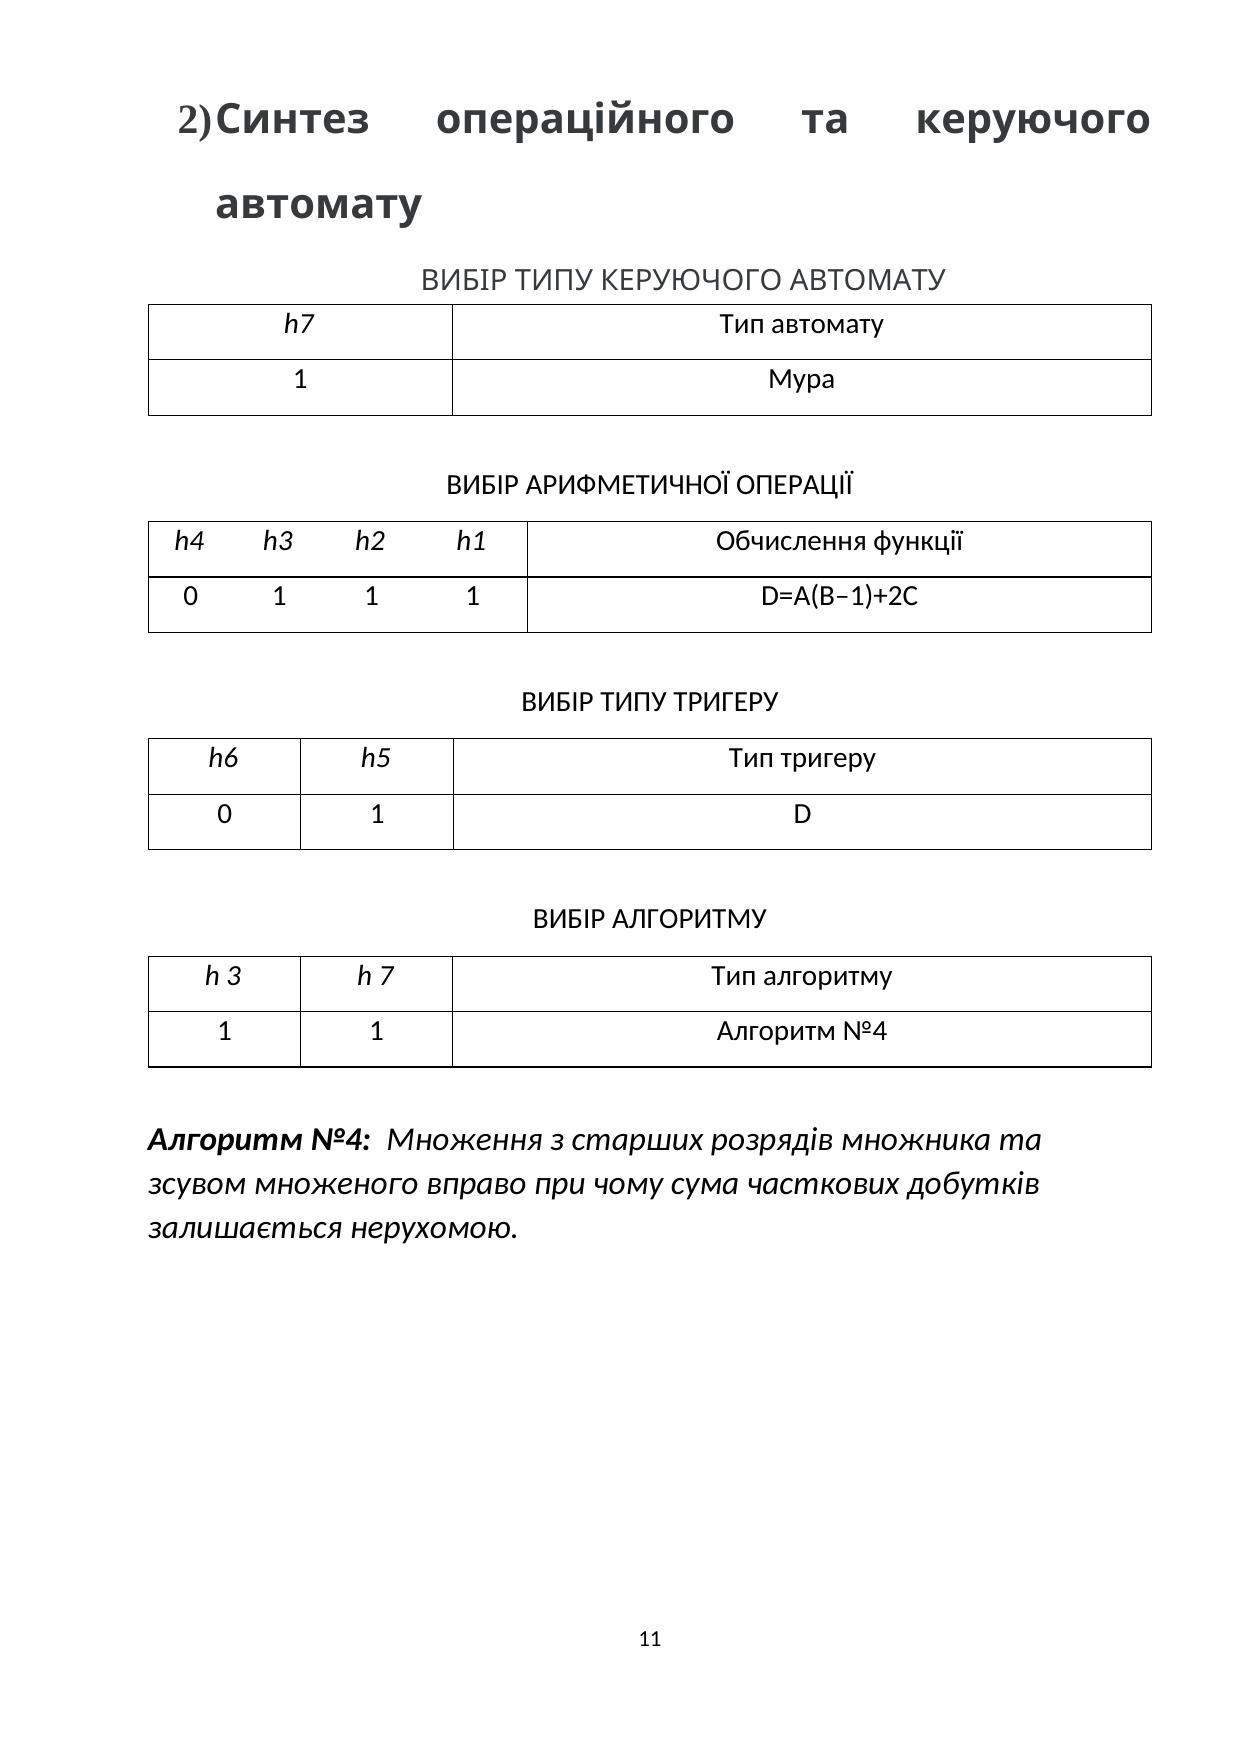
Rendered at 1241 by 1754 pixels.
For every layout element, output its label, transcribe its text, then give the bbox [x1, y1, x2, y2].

table_cell 1 [301, 1012, 452, 1066]
table_cell 1 [418, 578, 527, 632]
table_cell D [454, 795, 1151, 849]
list ВИБІР ТИПУ КЕРУЮЧОГО АВТОМАТУ [215, 259, 1152, 298]
table_cell 1 [301, 795, 453, 849]
table_header h4 [149, 522, 233, 576]
table_header h6 [149, 739, 300, 794]
table_header h1 [418, 522, 527, 576]
text ВИБІР ТИПУ ТРИГЕРУ [148, 683, 1152, 719]
table_header h 3 [149, 957, 300, 1011]
table_cell D=A(B–1)+2C [528, 578, 1151, 632]
table_header h2 [325, 522, 417, 576]
table_header h7 [149, 305, 452, 359]
table_cell 1 [233, 578, 325, 632]
table_header Тип алгоритму [453, 957, 1151, 1011]
table_cell 0 [149, 795, 300, 849]
table_cell 1 [325, 578, 417, 632]
table_header h5 [301, 739, 453, 794]
list Синтез операційного та керуючого автомату [177, 88, 1152, 230]
table_header h3 [233, 522, 325, 576]
text ВИБІР Алгоритму [148, 900, 1152, 936]
table_cell Мура [453, 360, 1151, 414]
table_header h 7 [301, 957, 452, 1011]
text ВИБІР АРИФМЕТИЧНОЇ ОПЕРАЦІЇ [148, 466, 1152, 501]
table_header Тип автомату [453, 305, 1151, 359]
table_header Обчислення функції [528, 522, 1151, 576]
table_header Тип тригеру [454, 739, 1151, 794]
table_cell Алгоритм №4 [453, 1012, 1151, 1066]
text Алгоритм №4: Множення з старших розрядів множника та зсувом множеного вправо при чому сума часткових добутків залишається нерухомою. [148, 1118, 1152, 1246]
table_cell 1 [149, 360, 452, 414]
table_cell 0 [149, 578, 233, 632]
table_cell 1 [149, 1012, 300, 1066]
